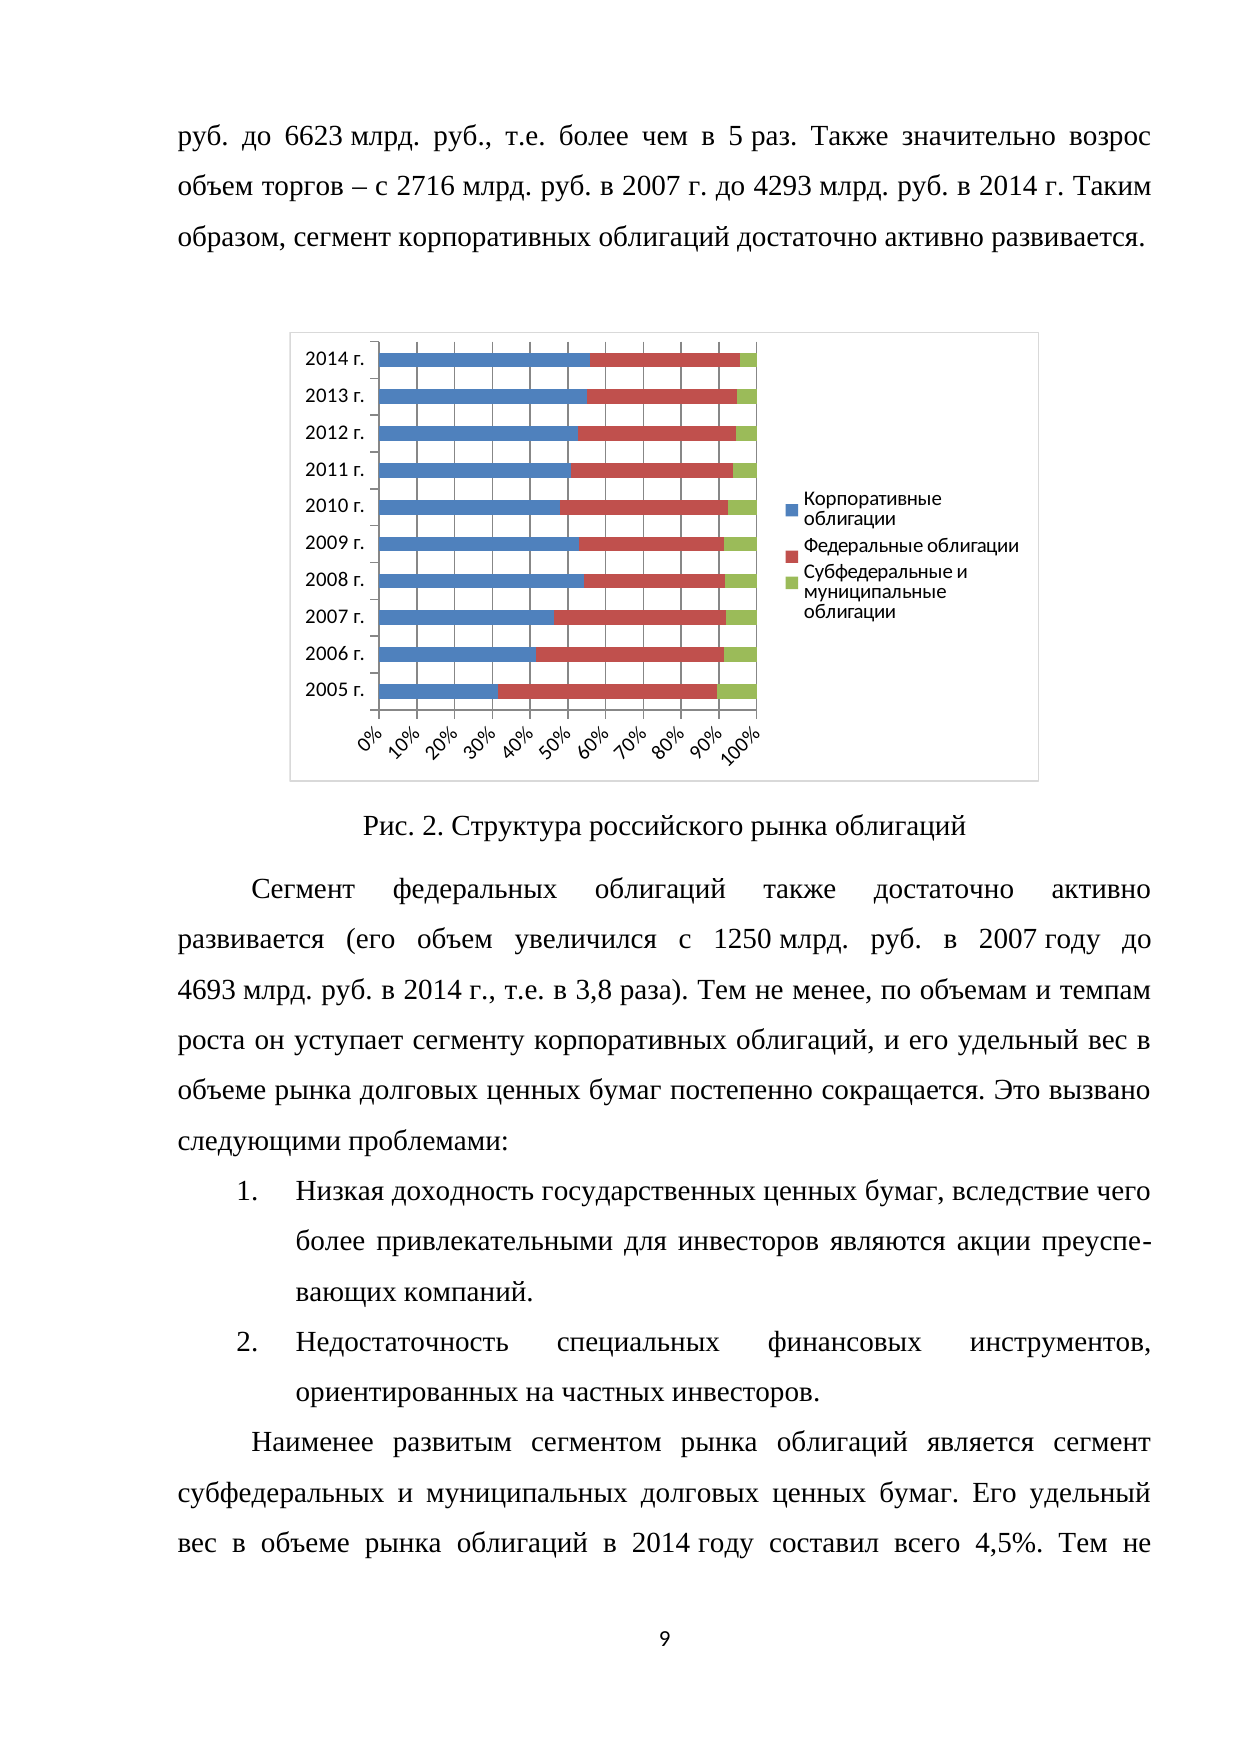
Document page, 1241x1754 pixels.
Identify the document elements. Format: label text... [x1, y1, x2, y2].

list Низкая доходность государственных ценных бумаг, вследствие чего более привлекательными для инвесторов являются акции преуспевающих компаний. [236, 1173, 1152, 1307]
list Недостаточность специальных финансовых инструментов, ориентированных на частных инвесторов. [236, 1324, 1152, 1408]
text Рис. 2. Структура российского рынка облигаций [177, 808, 1152, 842]
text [177, 1424, 1152, 1559]
text Сегмент федеральных облигаций также достаточно активно развивается (его объем увеличился с 1250 млрд. руб. в 2007 году до 4693 млрд. руб. в 2014 г., т.е. в 3,8 раза). Тем не менее, по объемам и темпам роста он уступает сегменту корпоративных облигаций, и его удельный вес в объеме рынка долговых ценных бумаг постепенно сокращается. Это вызвано следующими проблемами: [177, 871, 1152, 1156]
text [177, 118, 1152, 252]
